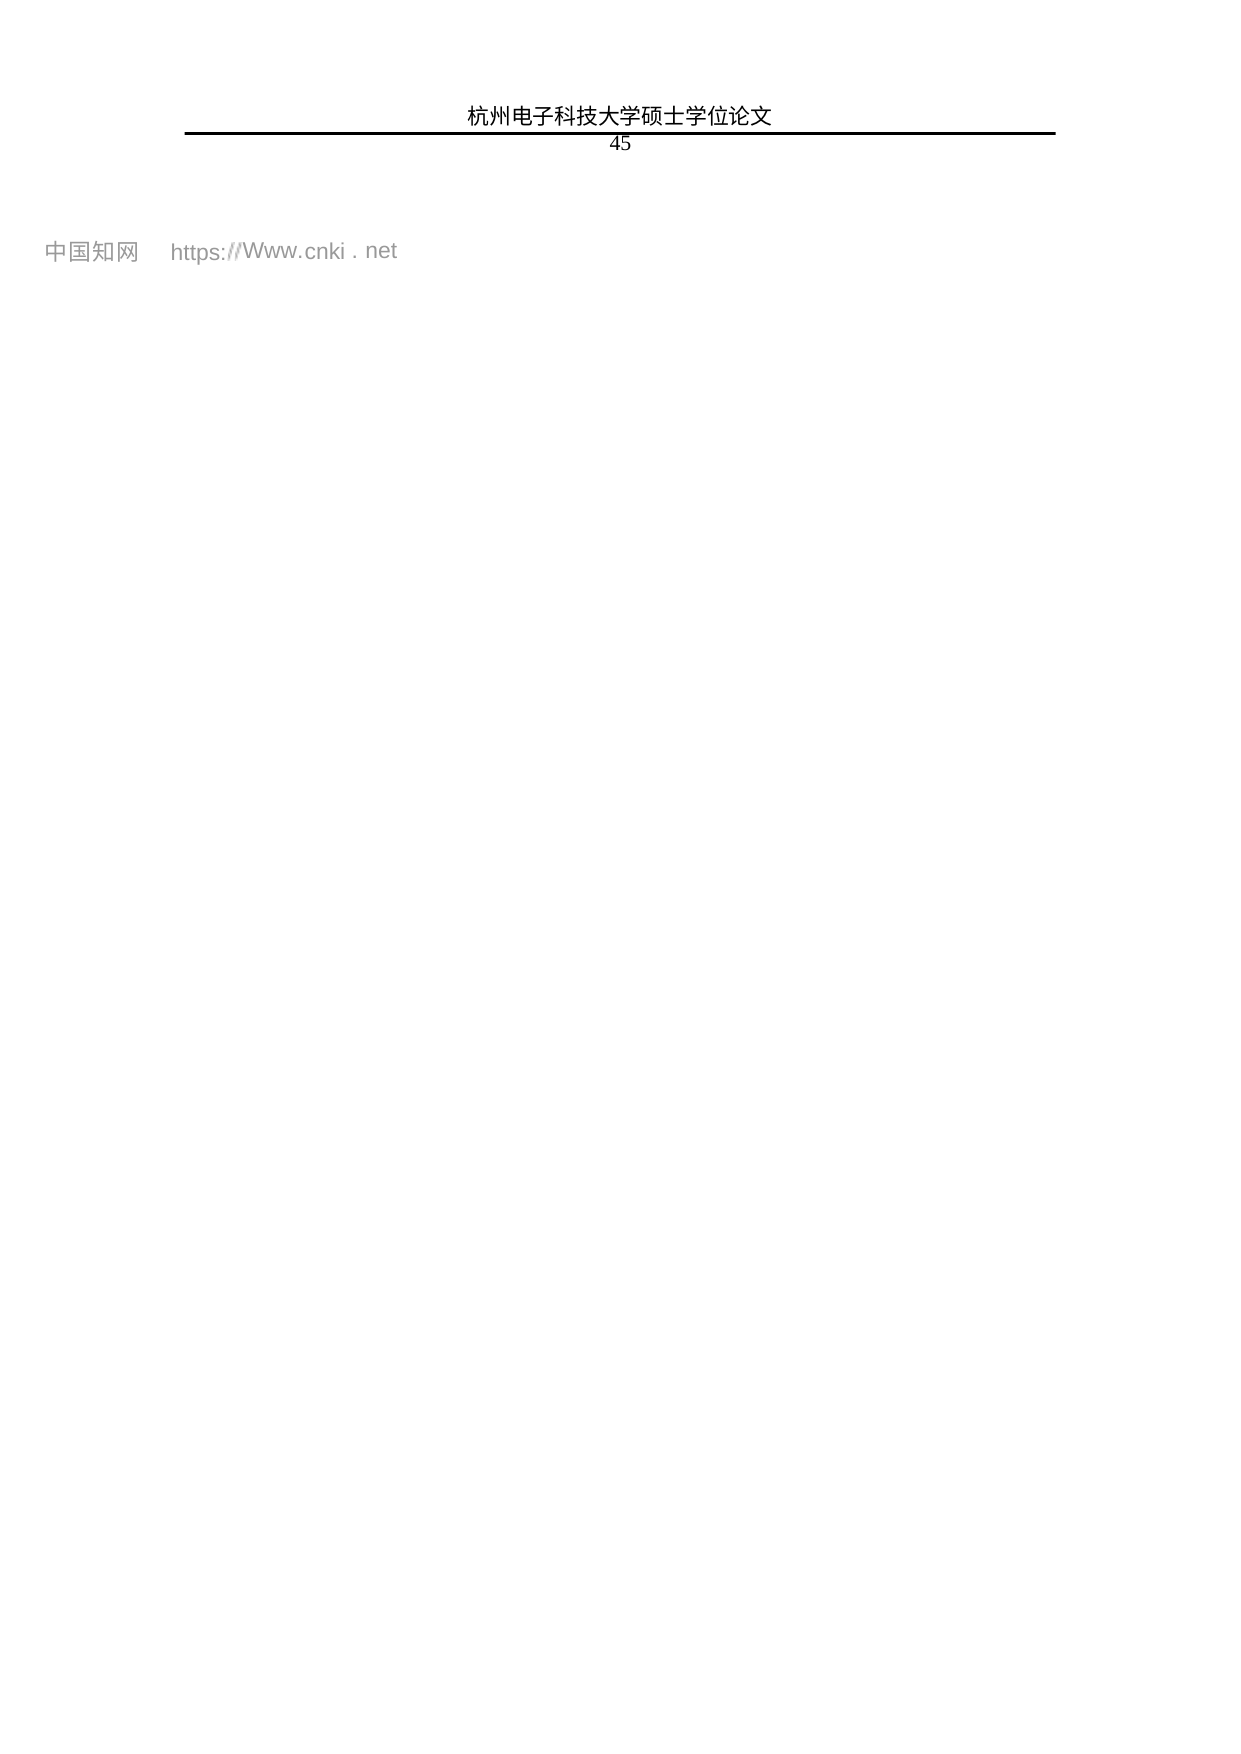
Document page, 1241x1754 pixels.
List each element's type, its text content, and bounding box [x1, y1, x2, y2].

text 45 [609, 135, 1074, 155]
picture [227, 242, 243, 261]
text 中国知网 https:Www.cnki . net [44, 240, 1074, 265]
